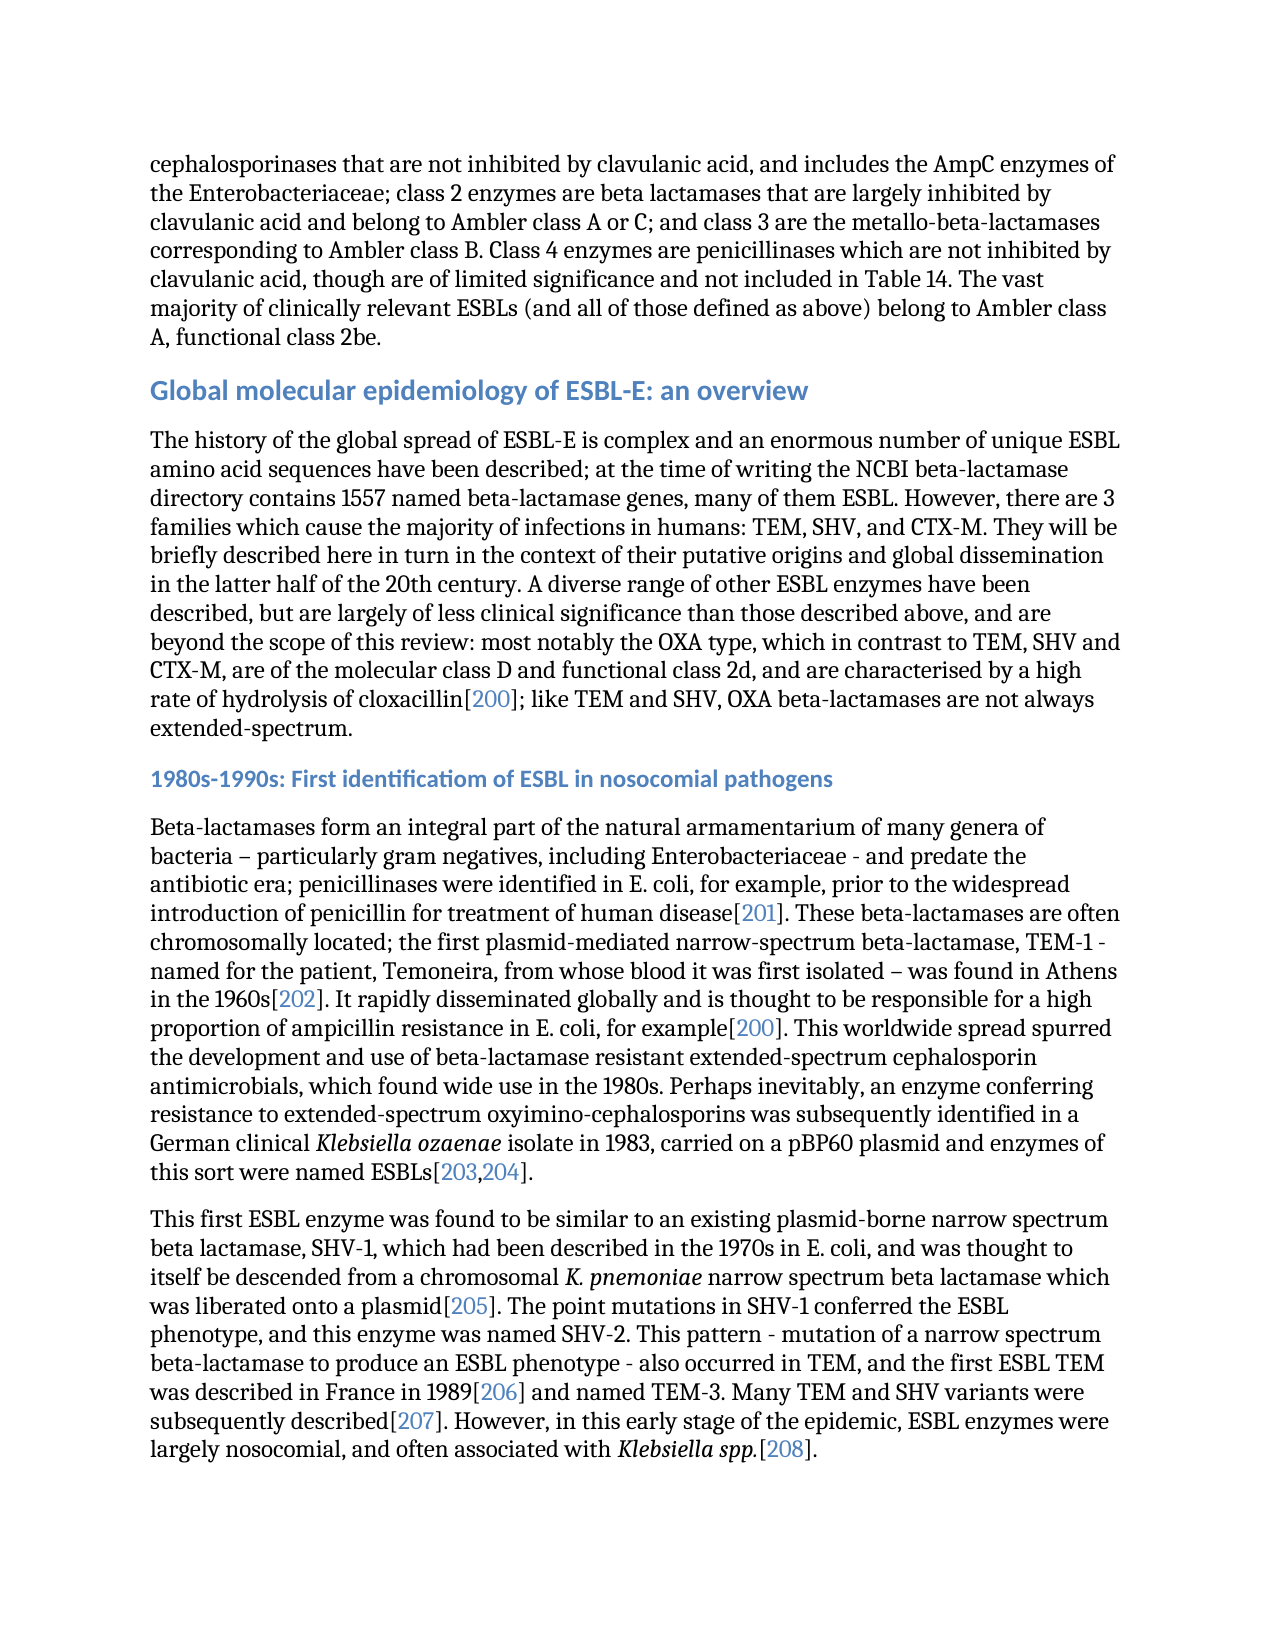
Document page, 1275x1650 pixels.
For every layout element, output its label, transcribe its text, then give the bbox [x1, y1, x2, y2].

subtitle Global molecular epidemiology of ESBL-E: an overview [150, 372, 1125, 408]
text The history of the global spread of ESBL-E is complex and an enormous number of unique ESBL amino acid sequences have been described; at the time of writing the NCBI beta-lactamase directory contains 1557 named beta-lactamase genes, many of them ESBL. However, there are 3 families which cause the majority of infections in humans: TEM, SHV, and CTX-M. They will be briefly described here in turn in the context of their putative origins and global dissemination in the latter half of the 20th century. A diverse range of other ESBL enzymes have been described, but are largely of less clinical significance than those described above, and are beyond the scope of this review: most notably the OXA type, which in contrast to TEM, SHV and CTX-M, are of the molecular class D and functional class 2d, and are characterised by a high rate of hydrolysis of cloxacillin[200]; like TEM and SHV, OXA beta-lactamases are not always extended-spectrum. [150, 426, 1125, 743]
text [150, 150, 1125, 351]
text This first ESBL enzyme was found to be similar to an existing plasmid-borne narrow spectrum beta lactamase, SHV-1, which had been described in the 1970s in E. coli, and was thought to itself be descended from a chromosomal K. pnemoniae narrow spectrum beta lactamase which was liberated onto a plasmid[205]. The point mutations in SHV-1 conferred the ESBL phenotype, and this enzyme was named SHV-2. This pattern - mutation of a narrow spectrum beta-lactamase to produce an ESBL phenotype - also occurred in TEM, and the first ESBL TEM was described in France in 1989[206] and named TEM-3. Many TEM and SHV variants were subsequently described[207]. However, in this early stage of the epidemic, ESBL enzymes were largely nosocomial, and often associated with Klebsiella spp.[208]. [150, 1205, 1125, 1464]
text Beta-lactamases form an integral part of the natural armamentarium of many genera of bacteria – particularly gram negatives, including Enterobacteriaceae - and predate the antibiotic era; penicillinases were identified in E. coli, for example, prior to the widespread introduction of penicillin for treatment of human disease[201]. These beta-lactamases are often chromosomally located; the first plasmid-mediated narrow-spectrum beta-lactamase, TEM-1 -named for the patient, Temoneira, from whose blood it was first isolated – was found in Athens in the 1960s[202]. It rapidly disseminated globally and is thought to be responsible for a high proportion of ampicillin resistance in E. coli, for example[200]. This worldwide spread spurred the development and use of beta-lactamase resistant extended-spectrum cephalosporin antimicrobials, which found wide use in the 1980s. Perhaps inevitably, an enzyme conferring resistance to extended-spectrum oxyimino-cephalosporins was subsequently identified in a German clinical Klebsiella ozaenae isolate in 1983, carried on a pBP60 plasmid and enzymes of this sort were named ESBLs[203,204]. [150, 813, 1125, 1187]
subtitle 1980s-1990s: First identificatiom of ESBL in nosocomial pathogens [150, 763, 1125, 794]
